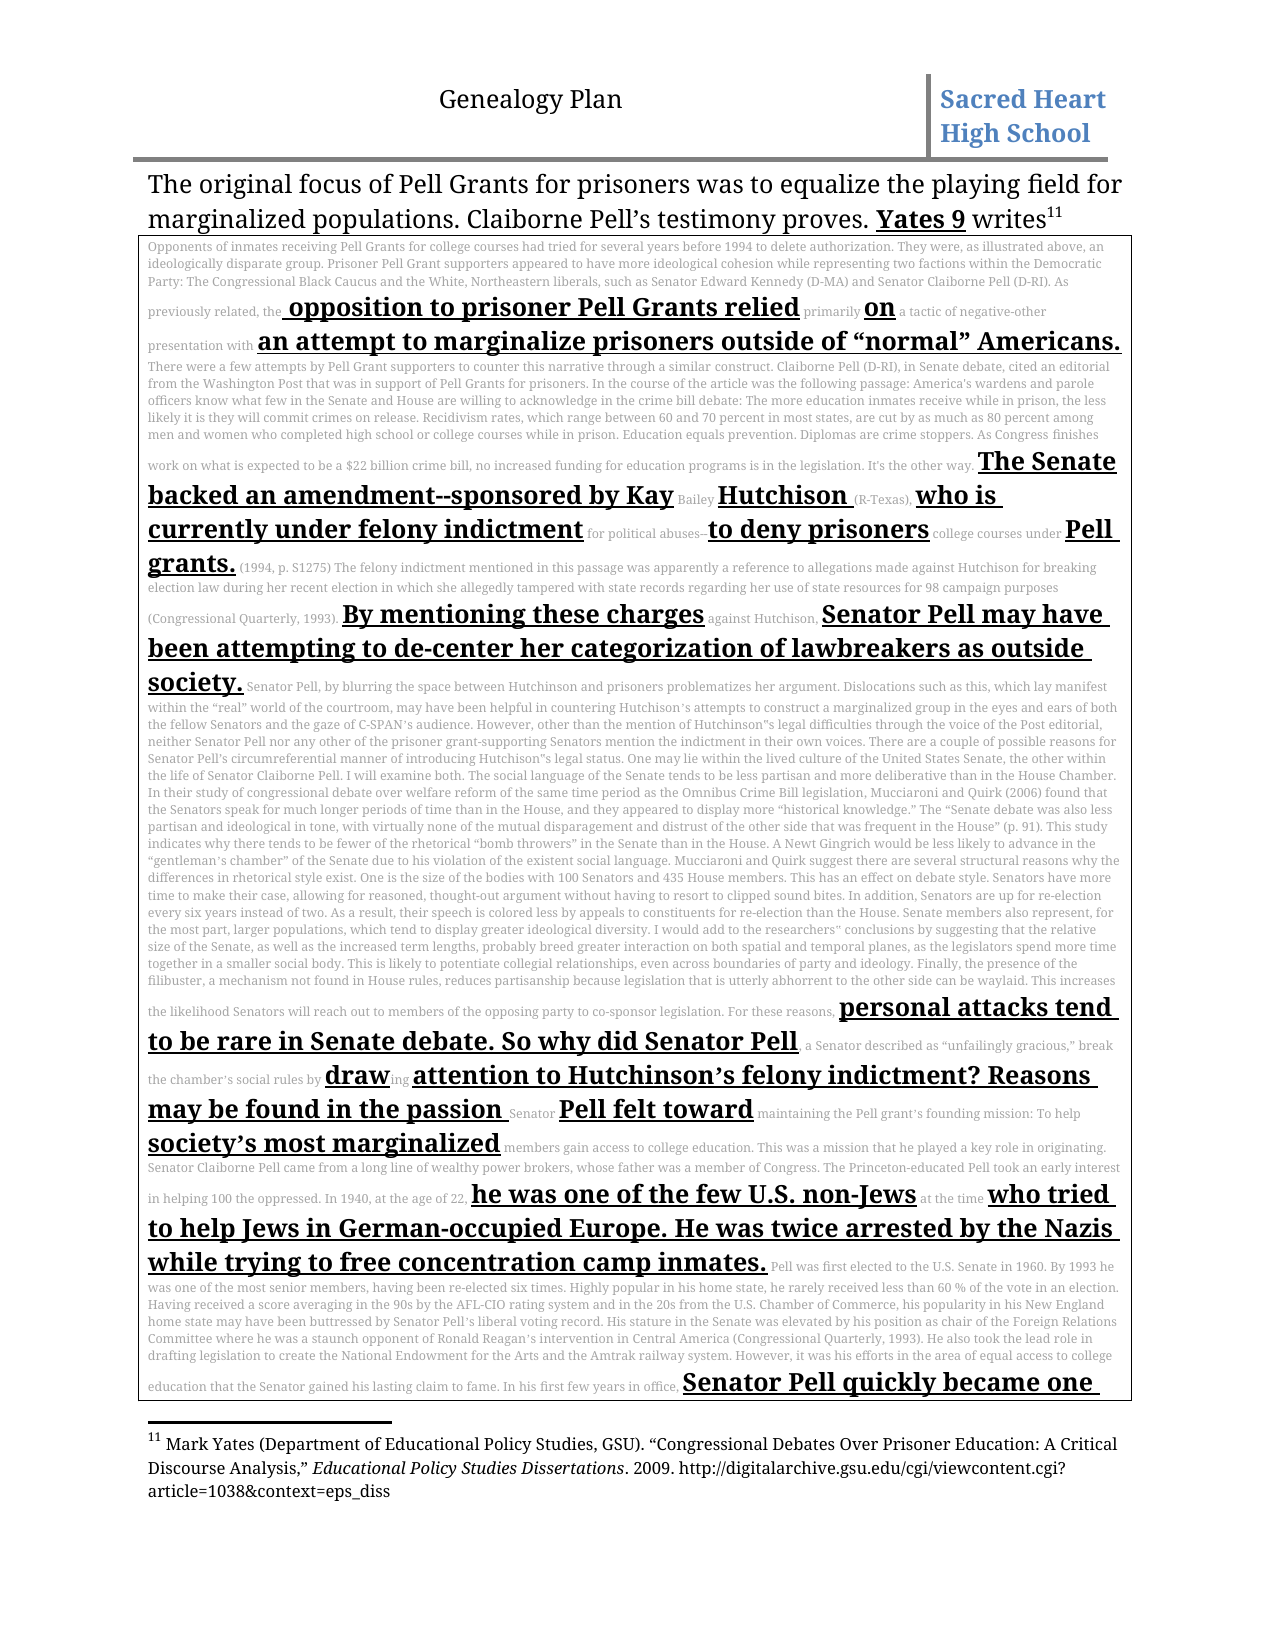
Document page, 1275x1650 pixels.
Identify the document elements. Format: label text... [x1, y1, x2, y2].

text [139, 236, 1131, 1400]
text The original focus of Pell Grants for prisoners was to equalize the playing field for marginalized populations. Claiborne Pell’s testimony proves. Yates 9 writes [148, 167, 1122, 235]
